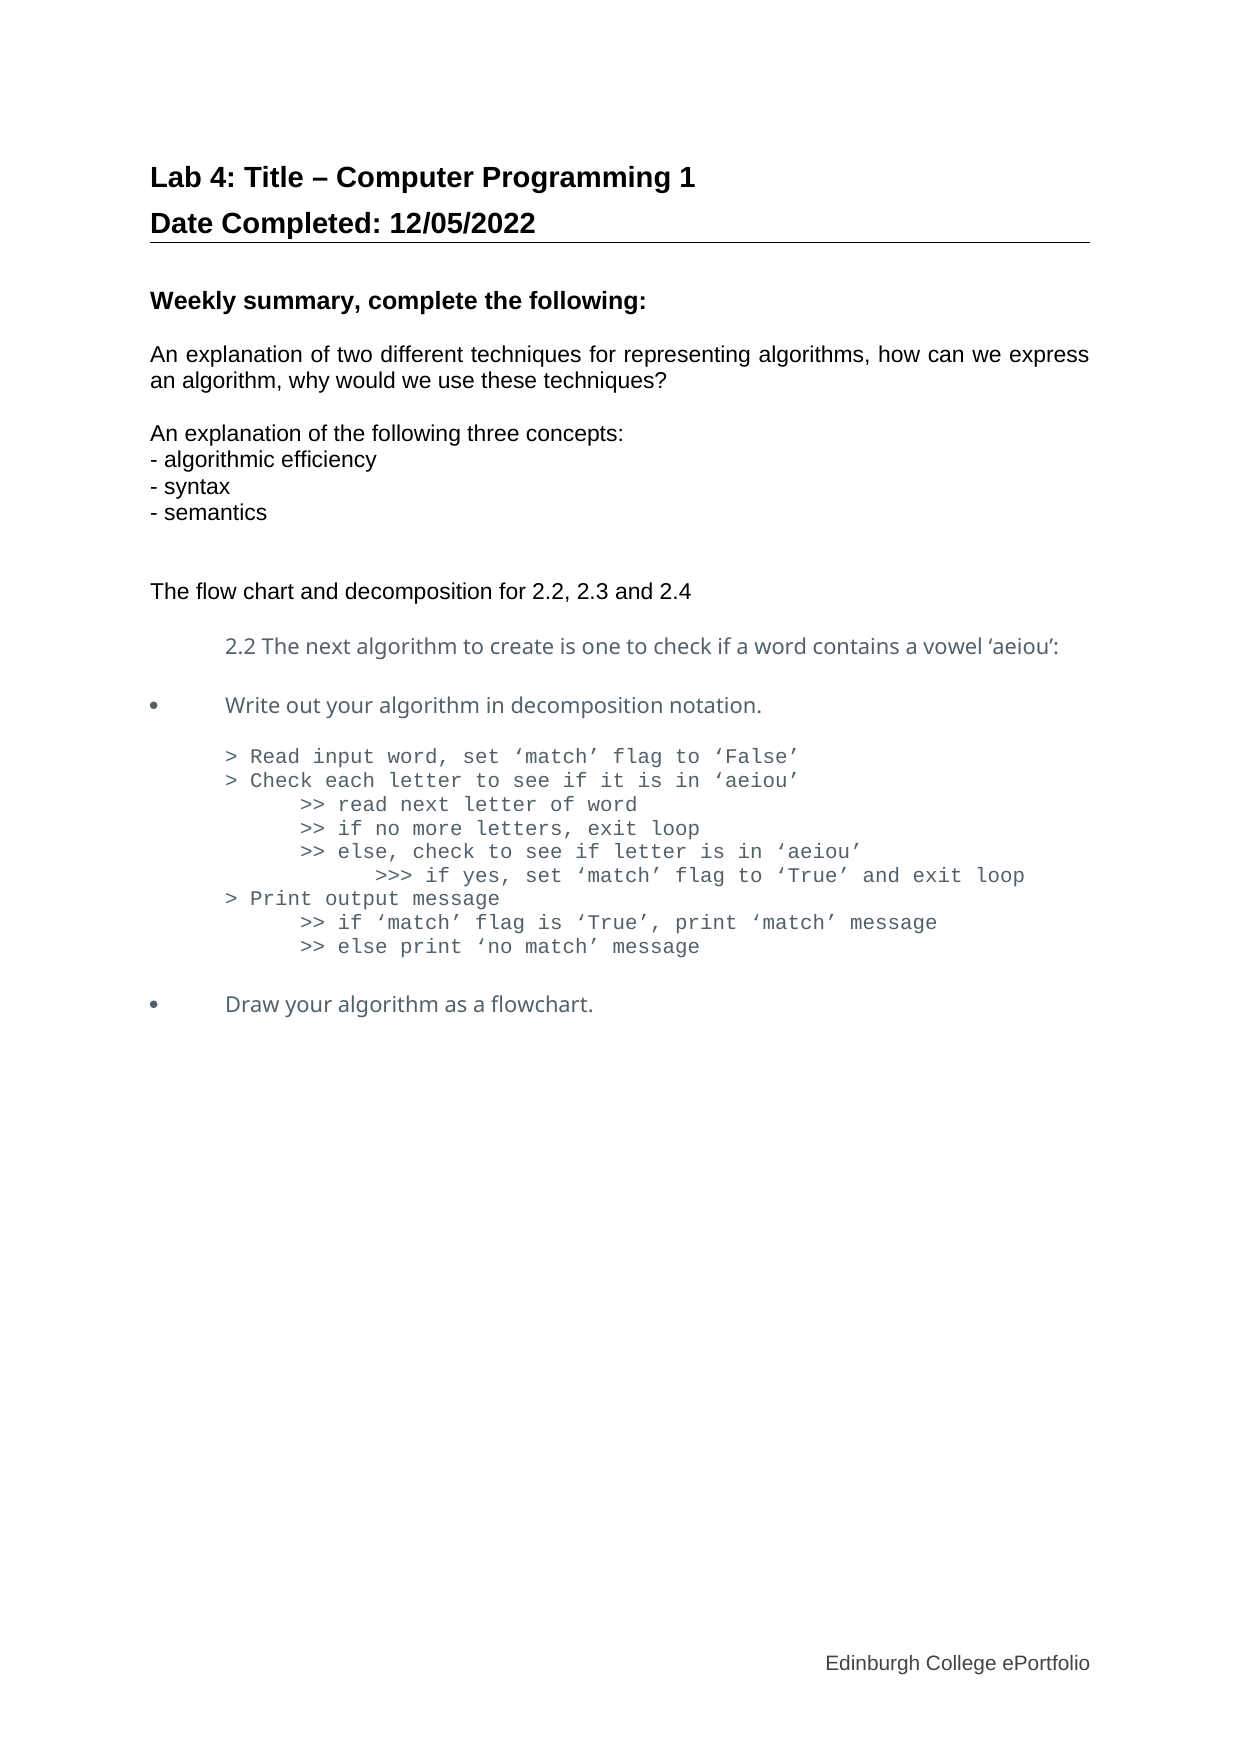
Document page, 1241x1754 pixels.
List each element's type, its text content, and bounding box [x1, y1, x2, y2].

text - syntax [150, 473, 1090, 499]
text > Print output message [150, 888, 1090, 912]
list Draw your algorithm as a flowchart. [150, 989, 1090, 1019]
text > Check each letter to see if it is in ‘aeiou’ [150, 770, 1090, 794]
text >> else, check to see if letter is in ‘aeiou’ [150, 841, 1090, 865]
text Weekly summary, complete the following: [150, 286, 1090, 314]
text - algorithmic efficiency [150, 446, 1090, 473]
subtitle Date Completed: 12/05/2022 [150, 206, 1090, 242]
text An explanation of two different techniques for representing algorithms, how can we express an algorithm, why would we use these techniques? [150, 341, 1090, 394]
text The flow chart and decomposition for 2.2, 2.3 and 2.4 [150, 578, 1090, 604]
text >> if no more letters, exit loop [150, 817, 1090, 841]
text >>> if yes, set ‘match’ flag to ‘True’ and exit loop [150, 865, 1090, 888]
list Write out your algorithm in decomposition notation. [150, 690, 1090, 720]
subtitle Lab 4: Title – Computer Programming 1 [150, 160, 1090, 194]
text >> else print ‘no match’ message [150, 936, 1090, 959]
text >> if ‘match’ flag is ‘True’, print ‘match’ message [150, 912, 1090, 936]
text >> read next letter of word [150, 794, 1090, 817]
text An explanation of the following three concepts: [150, 420, 1090, 446]
list 2.2 The next algorithm to create is one to check if a word contains a vowel ‘aeiou’: [225, 631, 1090, 661]
text > Read input word, set ‘match’ flag to ‘False’ [150, 747, 1090, 770]
text - semantics [150, 499, 1090, 525]
